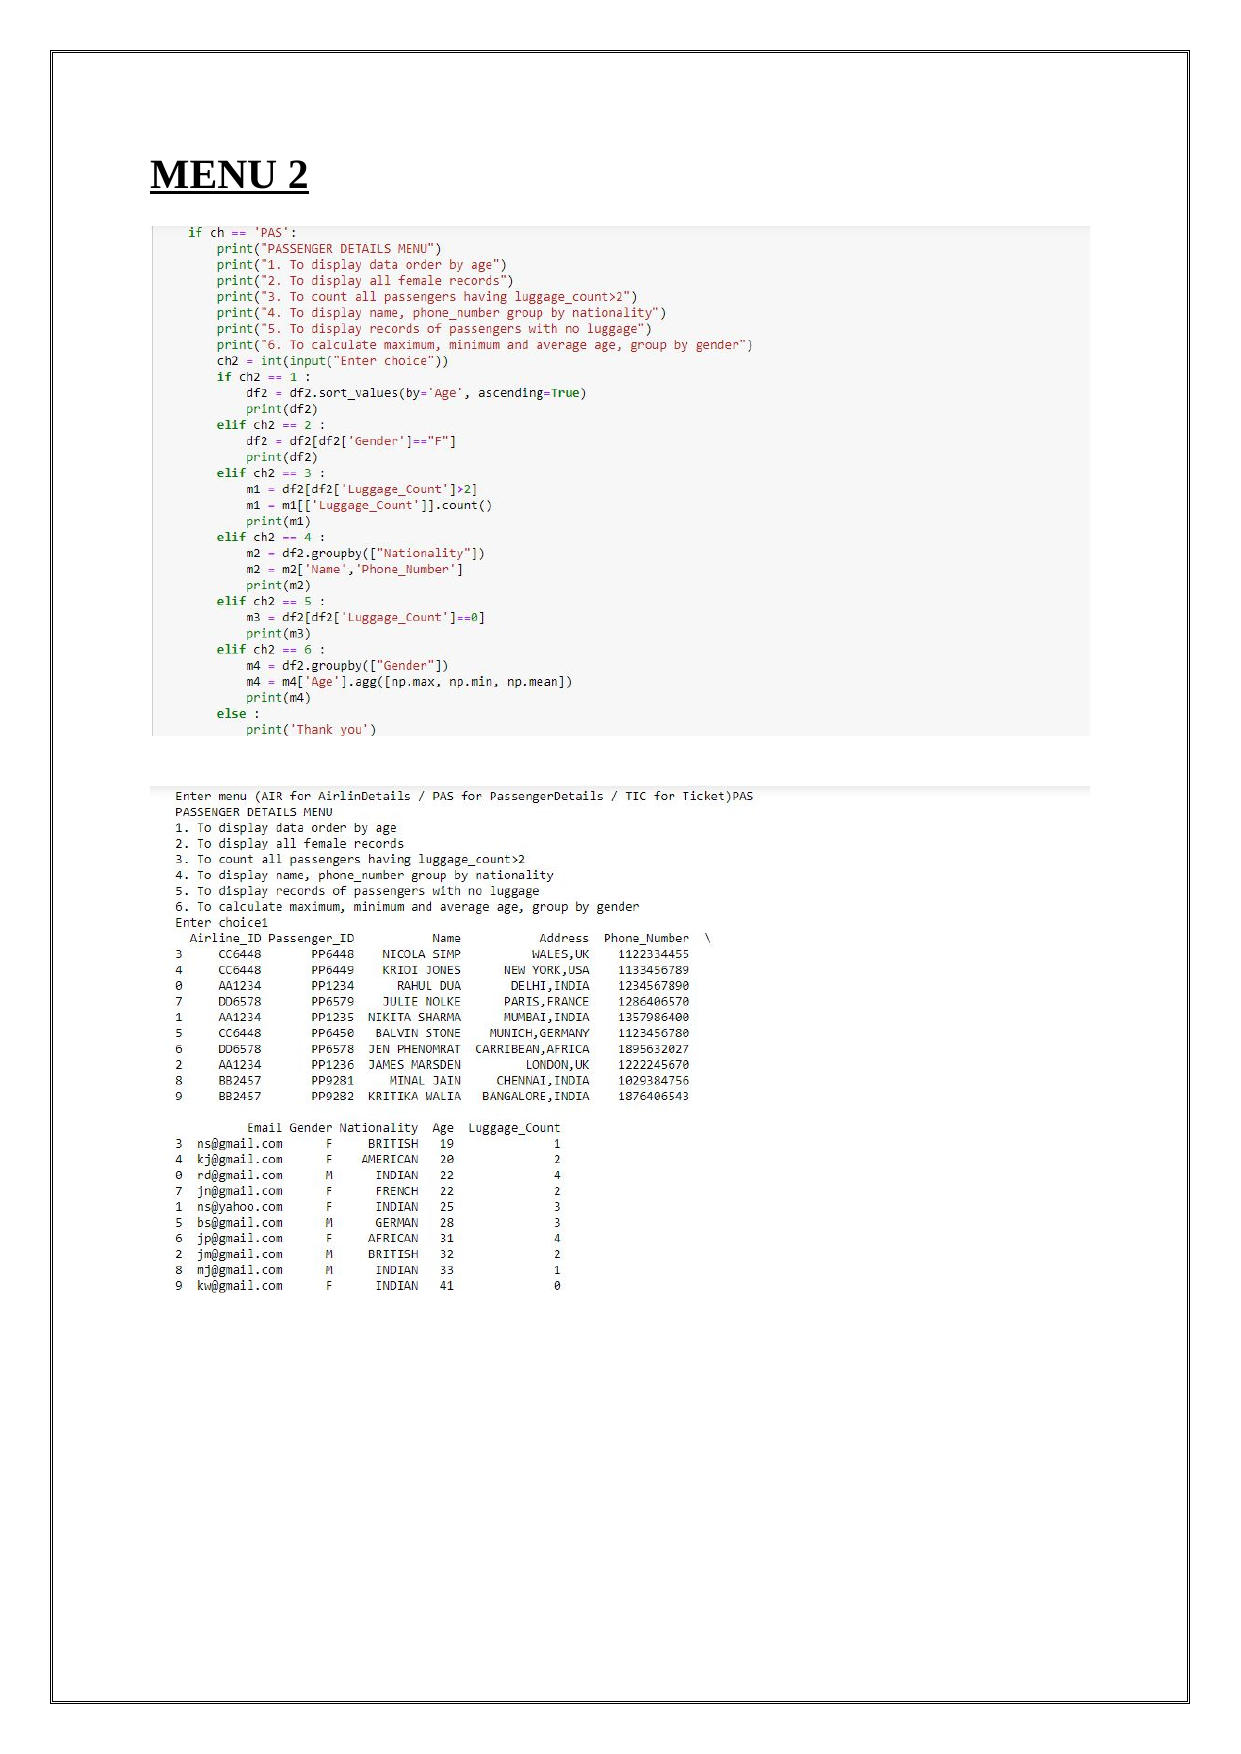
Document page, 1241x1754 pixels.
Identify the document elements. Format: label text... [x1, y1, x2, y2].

text MENU 2 [150, 150, 1090, 226]
picture [150, 785, 1091, 1293]
picture [150, 226, 1091, 736]
